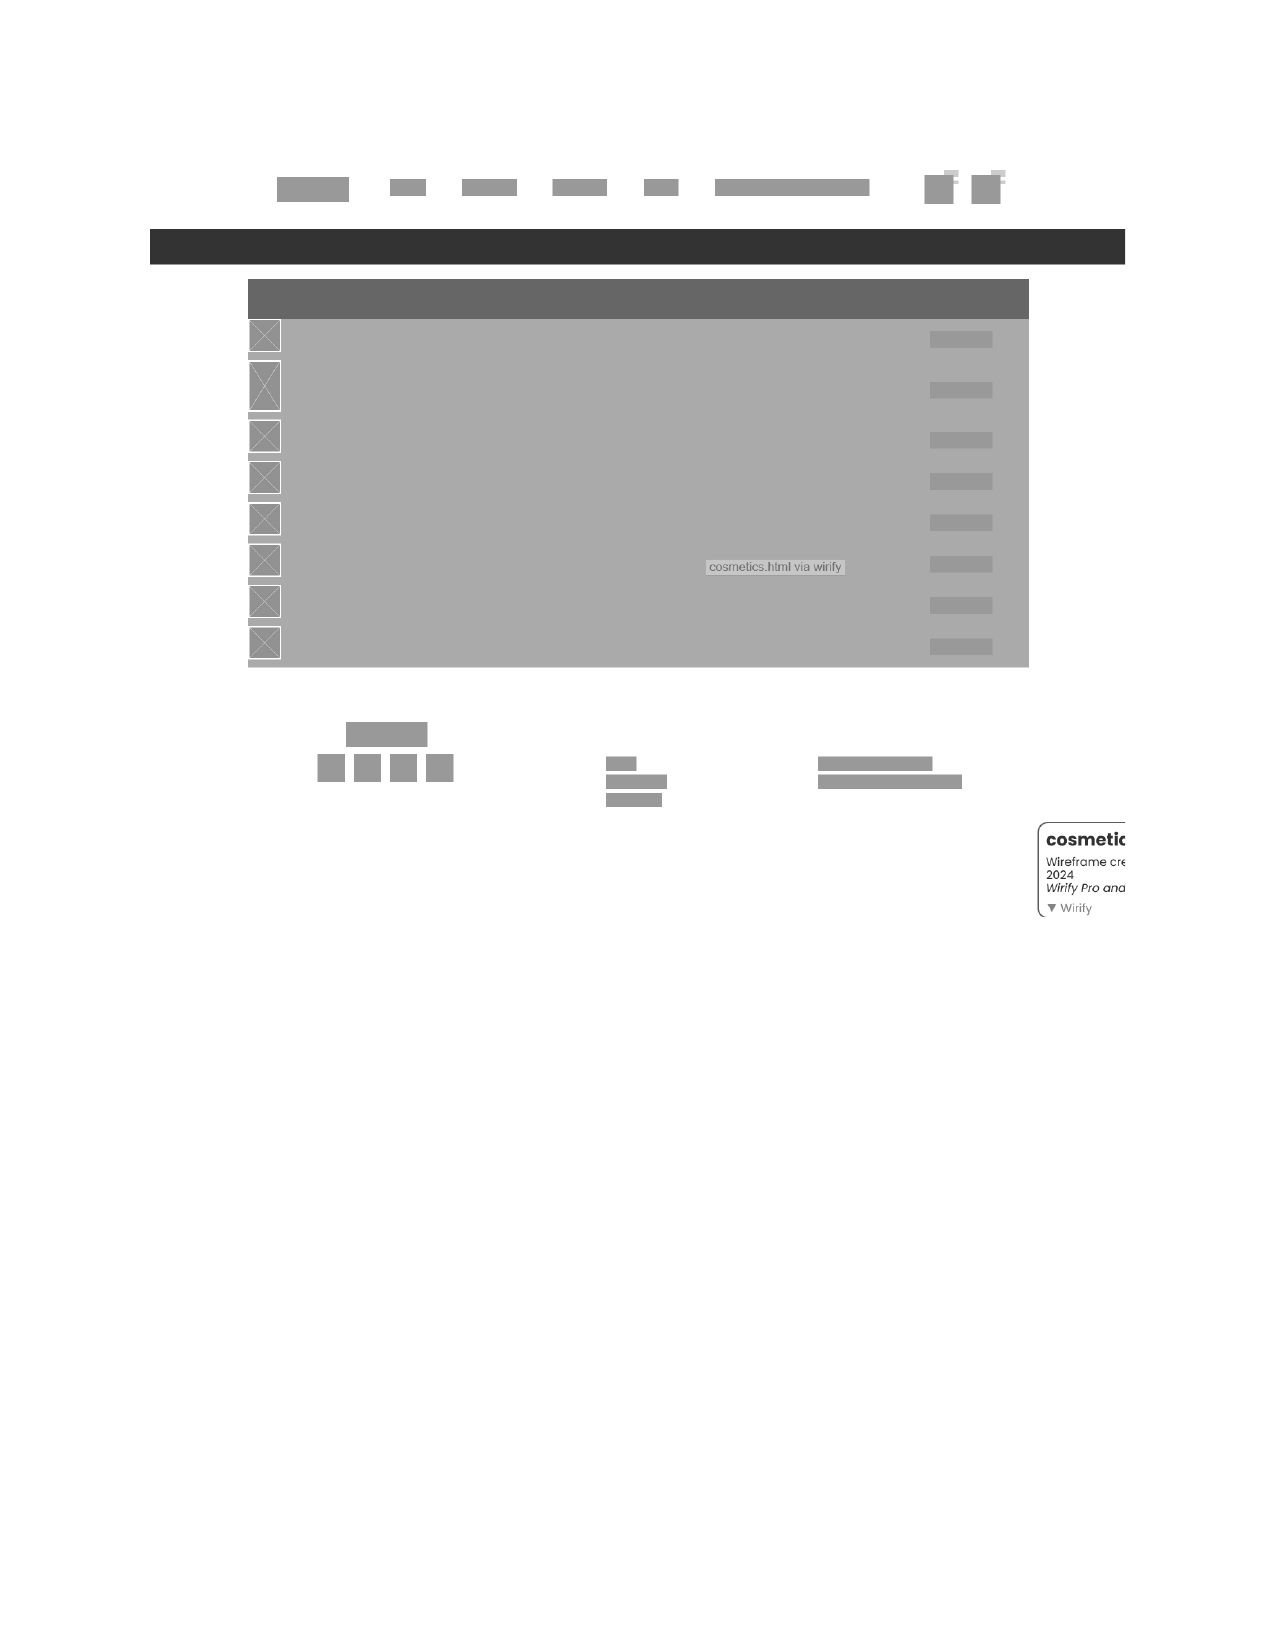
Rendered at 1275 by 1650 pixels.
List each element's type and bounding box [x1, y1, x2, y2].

picture [150, 150, 1125, 917]
